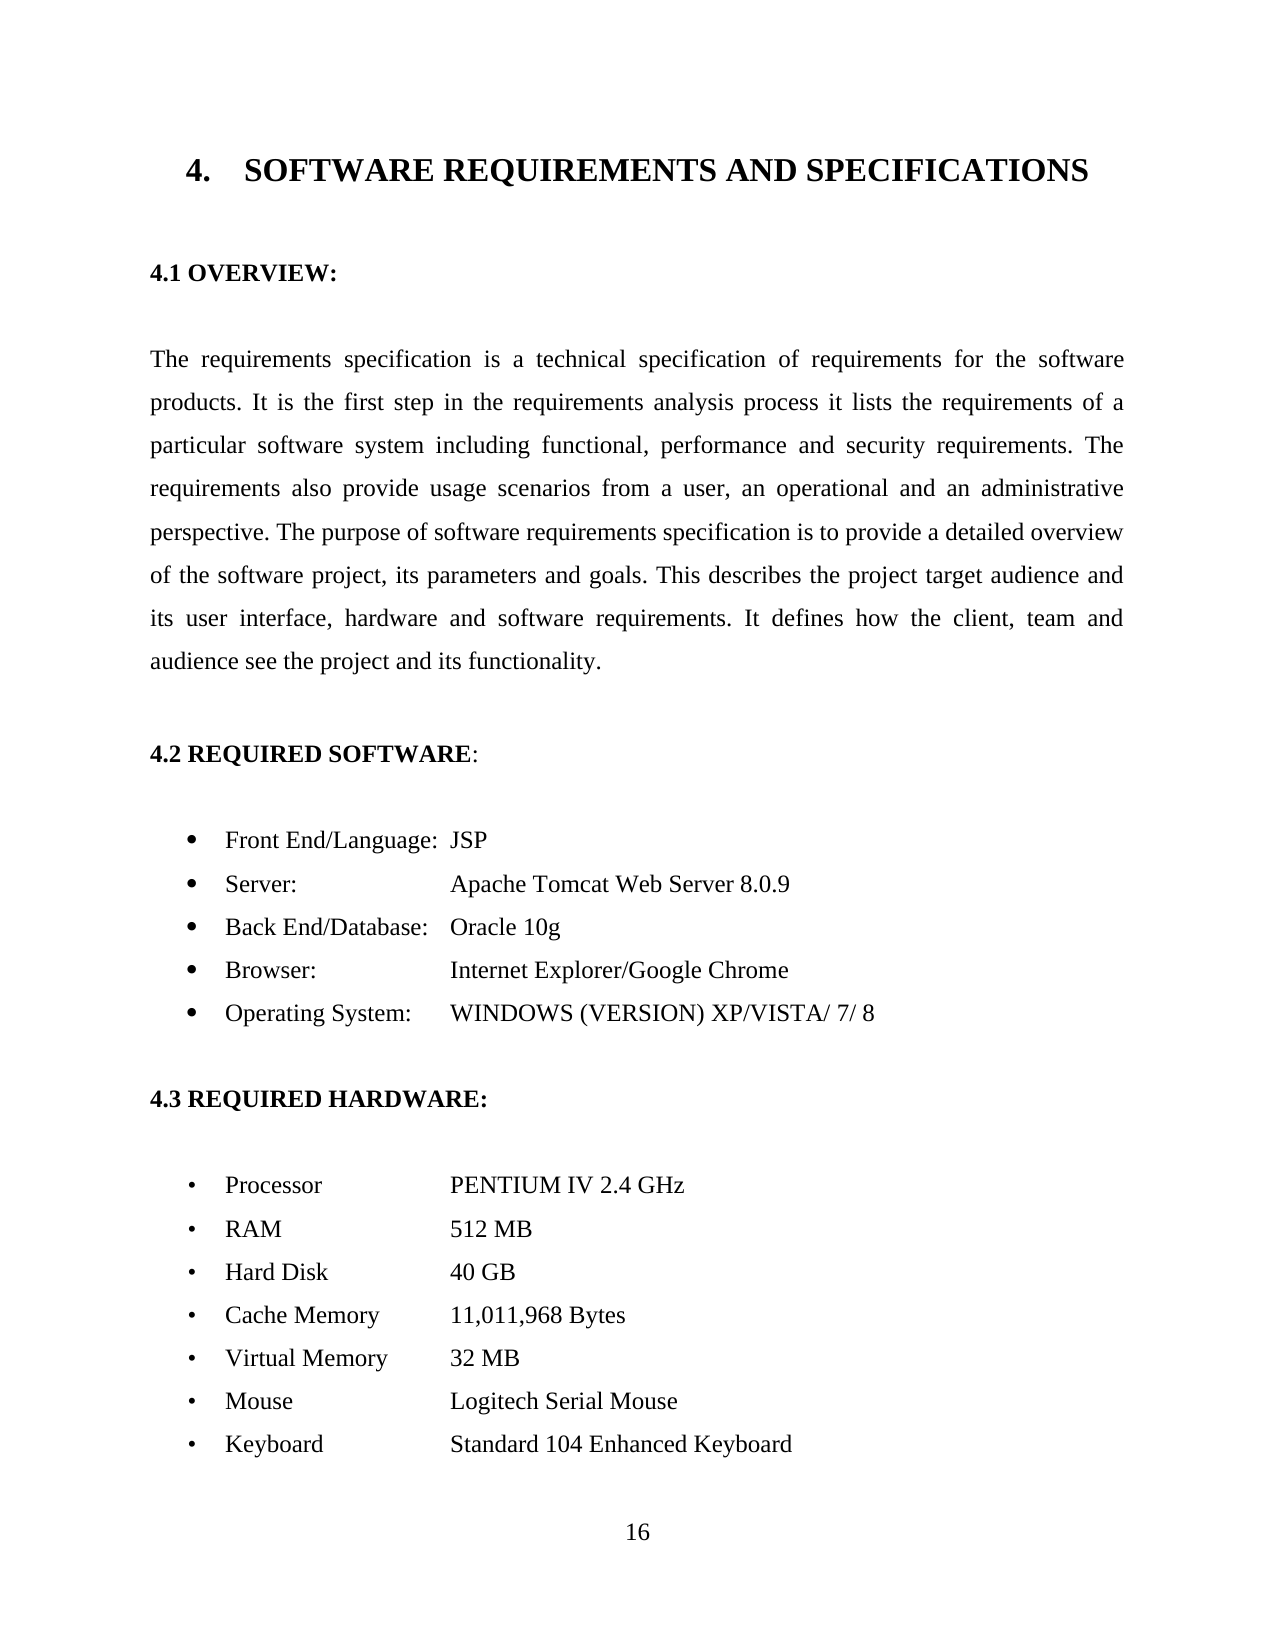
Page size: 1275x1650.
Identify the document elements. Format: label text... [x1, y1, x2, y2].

list RAM 512 MB [187, 1214, 1035, 1242]
text 4. SOFTWARE REQUIREMENTS AND SPECIFICATIONS [150, 150, 1125, 188]
text 4.3 REQUIRED HARDWARE: [150, 1084, 1125, 1113]
list Mouse Logitech Serial Mouse [187, 1386, 1035, 1415]
list Processor PENTIUM IV 2.4 GHz [187, 1171, 1035, 1199]
list Hard Disk 40 GB [187, 1257, 1035, 1286]
text 4.2 REQUIRED SOFTWARE: [150, 739, 1125, 768]
list Operating System: WINDOWS (VERSION) XP/VISTA/ 7/ 8 [187, 998, 1125, 1027]
list Front End/Language: JSP [187, 826, 1125, 854]
text The requirements specification is a technical specification of requirements for the software products. It is the first step in the requirements analysis process it lists the requirements of a particular software system including functional, performance and security requirements. The requirements also provide usage scenarios from a user, an operational and an administrative perspective. The purpose of software requirements specification is to provide a detailed overview of the software project, its parameters and goals. This describes the project target audience and its user interface, hardware and software requirements. It defines how the client, team and audience see the project and its functionality. [150, 344, 1125, 675]
list Server: Apache Tomcat Web Server 8.0.9 [187, 869, 1125, 897]
list Back End/Database: Oracle 10g [187, 912, 1125, 941]
list Browser: Internet Explorer/Google Chrome [187, 955, 1035, 984]
list Virtual Memory 32 MB [187, 1343, 1035, 1372]
list Cache Memory 11,011,968 Bytes [187, 1300, 1035, 1329]
text 4.1 OVERVIEW: [150, 258, 1125, 287]
list Keyboard Standard 104 Enhanced Keyboard [187, 1429, 1035, 1458]
